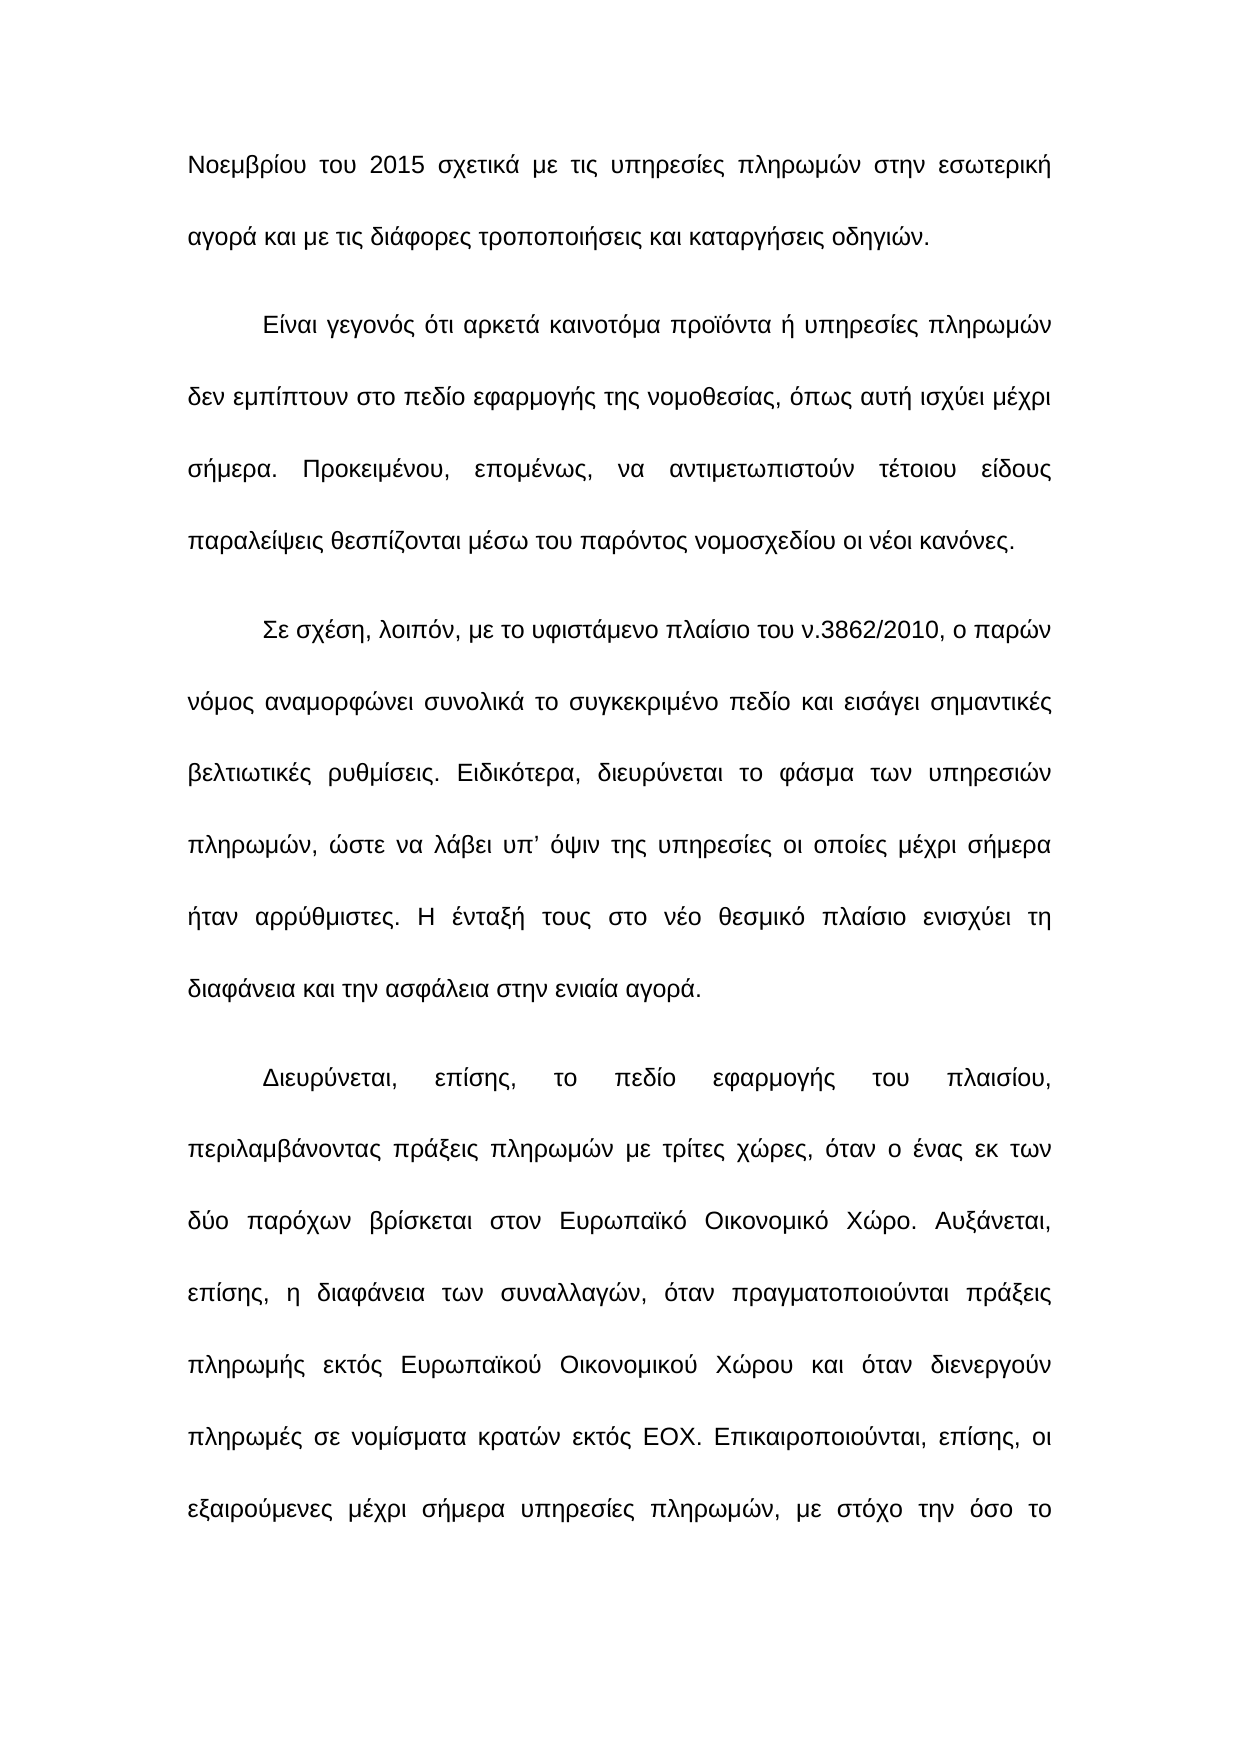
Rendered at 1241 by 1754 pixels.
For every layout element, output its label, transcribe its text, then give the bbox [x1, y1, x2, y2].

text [187, 150, 1053, 251]
text Είναι γεγονός ότι αρκετά καινοτόμα προϊόντα ή υπηρεσίες πληρωμών δεν εμπίπτουν στο πεδίο εφαρμογής της νομοθεσίας, όπως αυτή ισχύει μέχρι σήμερα. Προκειμένου, επομένως, να αντιμετωπιστούν τέτοιου είδους παραλείψεις θεσπίζονται μέσω του παρόντος νομοσχεδίου οι νέοι κανόνες. [187, 310, 1053, 555]
text Σε σχέση, λοιπόν, με το υφιστάμενο πλαίσιο του ν.3862/2010, ο παρών νόμος αναμορφώνει συνολικά το συγκεκριμένο πεδίο και εισάγει σημαντικές βελτιωτικές ρυθμίσεις. Ειδικότερα, διευρύνεται το φάσμα των υπηρεσιών πληρωμών, ώστε να λάβει υπ’ όψιν της υπηρεσίες οι οποίες μέχρι σήμερα ήταν αρρύθμιστες. Η ένταξή τους στο νέο θεσμικό πλαίσιο ενισχύει τη διαφάνεια και την ασφάλεια στην ενιαία αγορά. [187, 614, 1053, 1003]
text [187, 1062, 1053, 1522]
